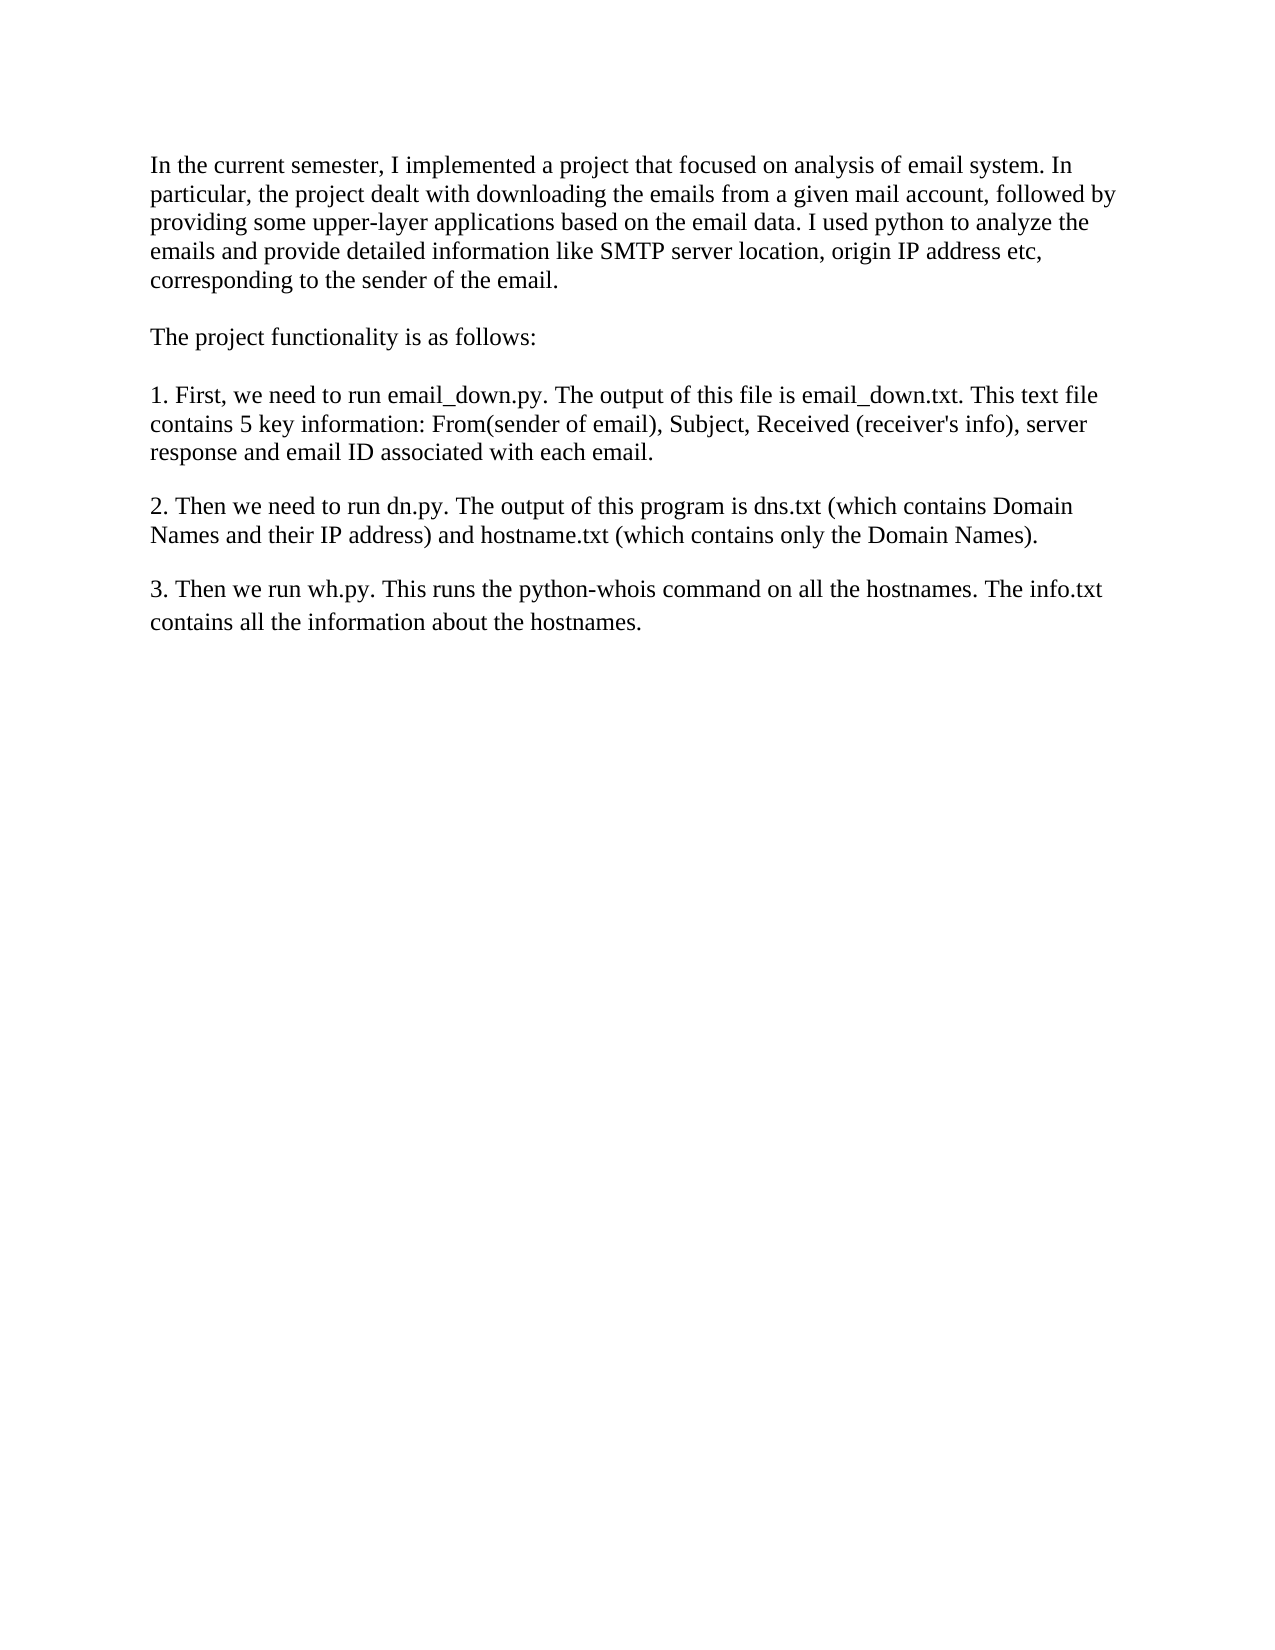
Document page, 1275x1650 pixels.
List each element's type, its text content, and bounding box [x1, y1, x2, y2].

text 2. Then we need to run dn.py. The output of this program is dns.txt (which contains Domain Names and their IP address) and hostname.txt (which contains only the Domain Names). [150, 491, 1125, 549]
text 3. Then we run wh.py. This runs the python-whois command on all the hostnames. The info.txt contains all the information about the hostnames. [150, 574, 1125, 636]
text 1. First, we need to run email_down.py. The output of this file is email_down.txt. This text file contains 5 key information: From(sender of email), Subject, Received (receiver's info), server response and email ID associated with each email. [150, 380, 1125, 466]
text The project functionality is as follows: [150, 322, 1125, 351]
text In the current semester, I implemented a project that focused on analysis of email system. In particular, the project dealt with downloading the emails from a given mail account, followed by providing some upper-layer applications based on the email data. I used python to analyze the emails and provide detailed information like SMTP server location, origin IP address etc, corresponding to the sender of the email. [150, 150, 1125, 294]
